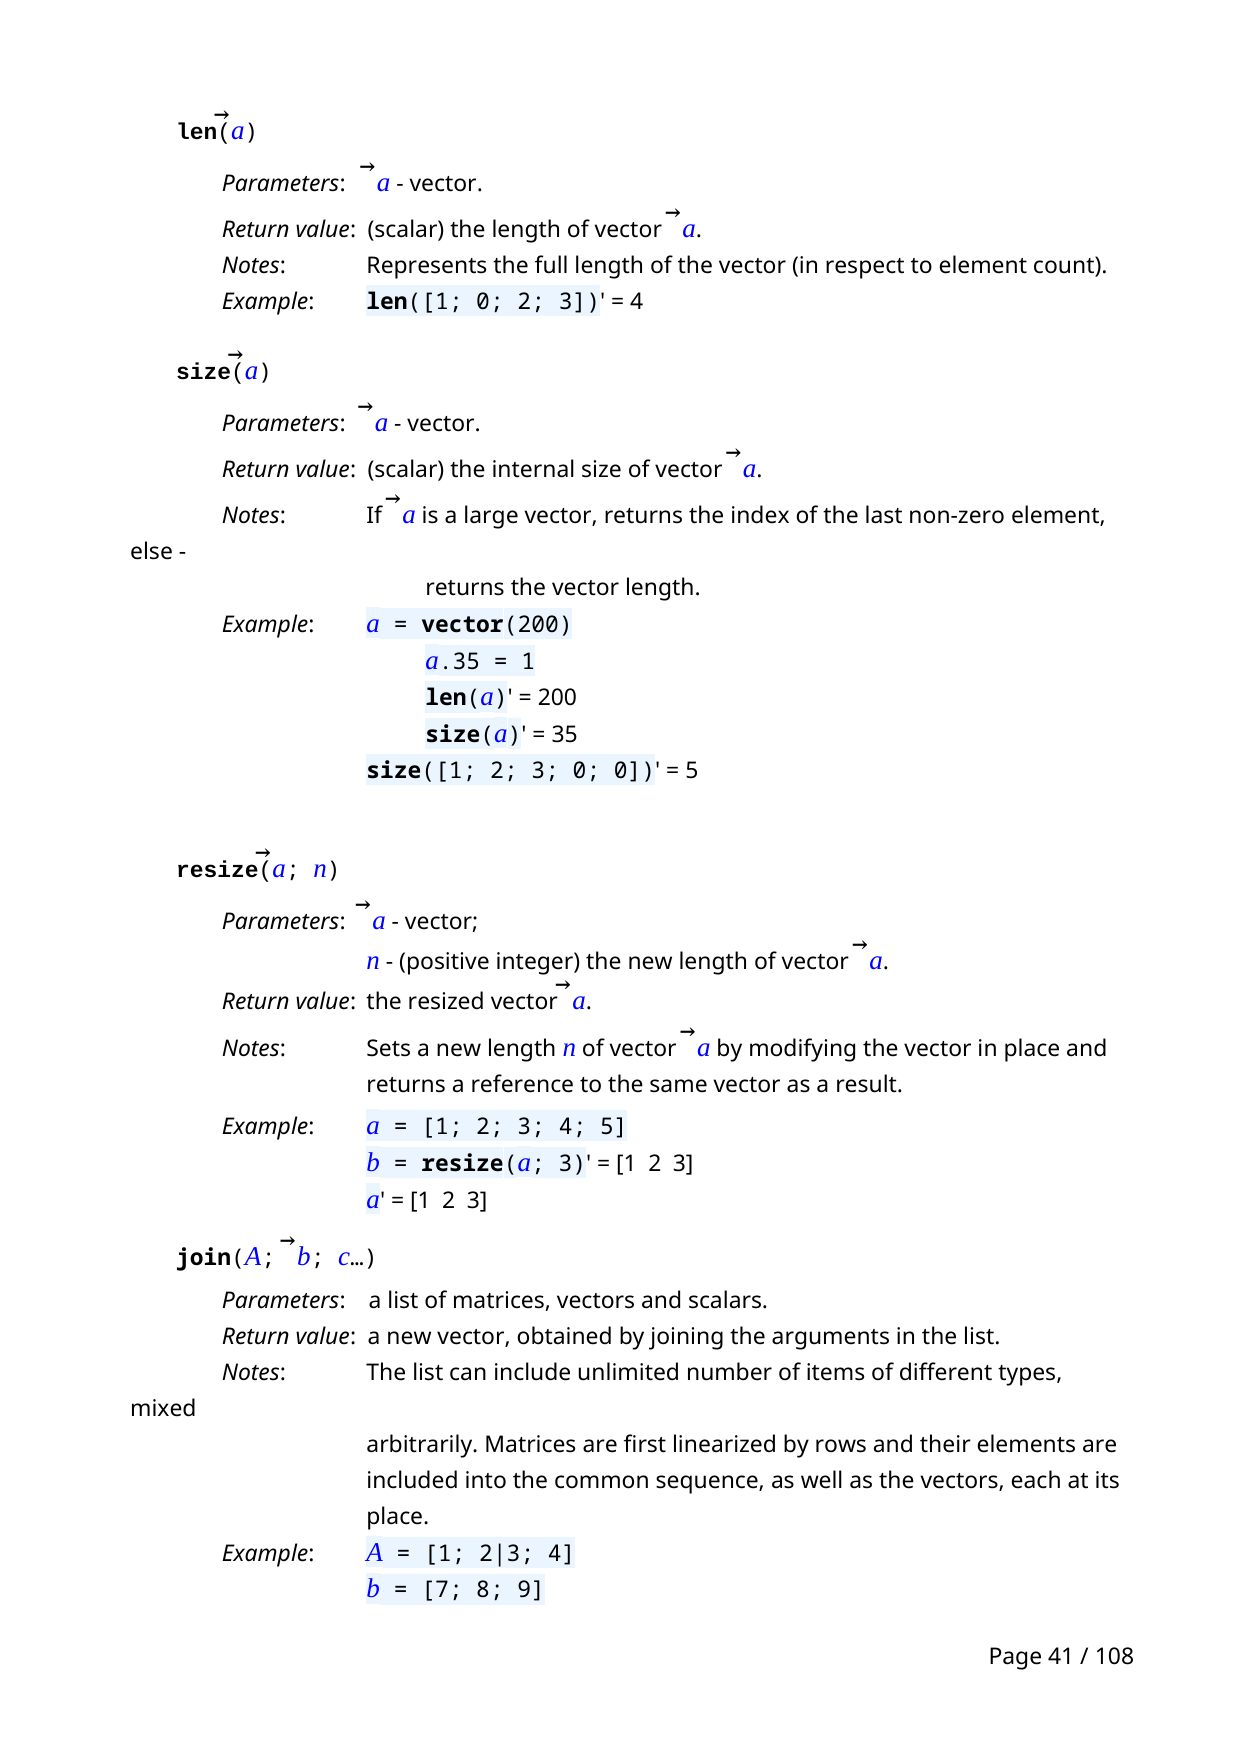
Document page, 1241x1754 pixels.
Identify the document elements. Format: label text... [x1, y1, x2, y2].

text join(A; ⃗b; c…) [130, 1232, 1134, 1272]
text size(⃗a) [130, 346, 1134, 386]
text Parameters: ⃗a - vector; n - (positive integer) the new length of vector ⃗a. Return value: the resized vector ⃗a. [130, 896, 1134, 1017]
text resize(⃗a; n) [130, 844, 1134, 884]
text Notes: Sets a new length n of vector ⃗a by modifying the vector in place and returns a reference to the same vector as a result. [130, 1023, 1134, 1099]
text len(⃗a) [130, 106, 1134, 146]
text Example: a = [1; 2; 3; 4; 5] b = resize(a; 3)' = [1 2 3] a' = [1 2 3] [130, 1109, 1134, 1215]
